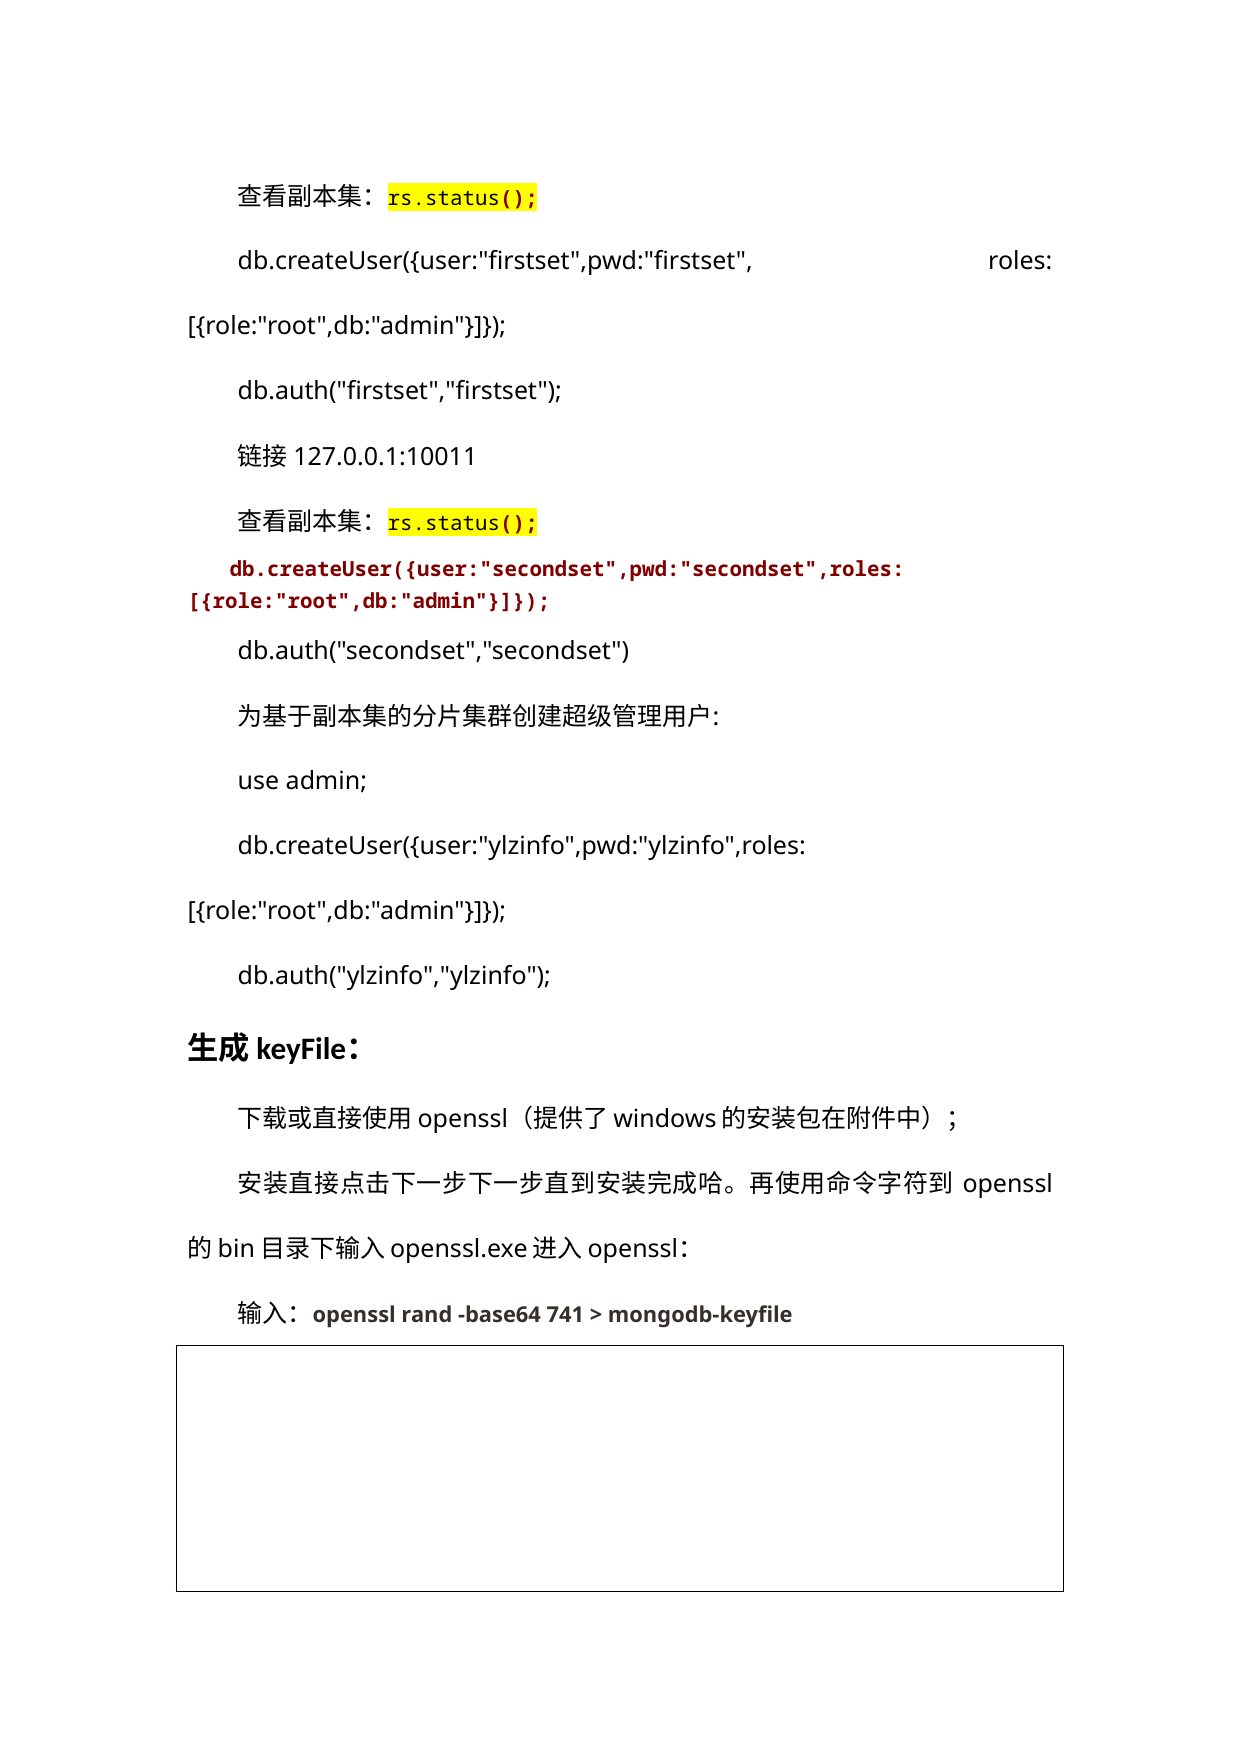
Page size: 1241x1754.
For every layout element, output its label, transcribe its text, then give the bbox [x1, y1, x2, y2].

text 安装直接点击下一步下一步直到安装完成哈。再使用命令字符到openssl的bin目录下输入openssl.exe进入openssl： [187, 1149, 1053, 1279]
text db.createUser({user:"firstset",pwd:"firstset", roles:[{role:"root",db:"admin"}]}); [187, 227, 1053, 357]
text db.auth("secondset","secondset") [187, 617, 1053, 682]
text db.createUser({user:"ylzinfo",pwd:"ylzinfo",roles:[{role:"root",db:"admin"}]}); [187, 812, 1053, 942]
text 下载或直接使用openssl（提供了windows的安装包在附件中）； [187, 1084, 1053, 1149]
text db.auth("ylzinfo","ylzinfo"); [187, 942, 1053, 1007]
text use admin; [187, 747, 1053, 812]
table_header [177, 1346, 1063, 1591]
text 查看副本集：rs.status(); [187, 162, 1053, 227]
text 链接 127.0.0.1:10011 [187, 422, 1053, 487]
text 查看副本集：rs.status(); [187, 487, 1053, 552]
text 为基于副本集的分片集群创建超级管理用户: [187, 682, 1053, 747]
subtitle 生成keyFile： [187, 1013, 1053, 1078]
text 输入：openssl rand -base64 741 > mongodb-keyfile [187, 1279, 1053, 1344]
text db.auth("firstset","firstset"); [187, 357, 1053, 422]
text db.createUser({user:"secondset",pwd:"secondset",roles:[{role:"root",db:"admin"}]}); [187, 552, 1053, 617]
